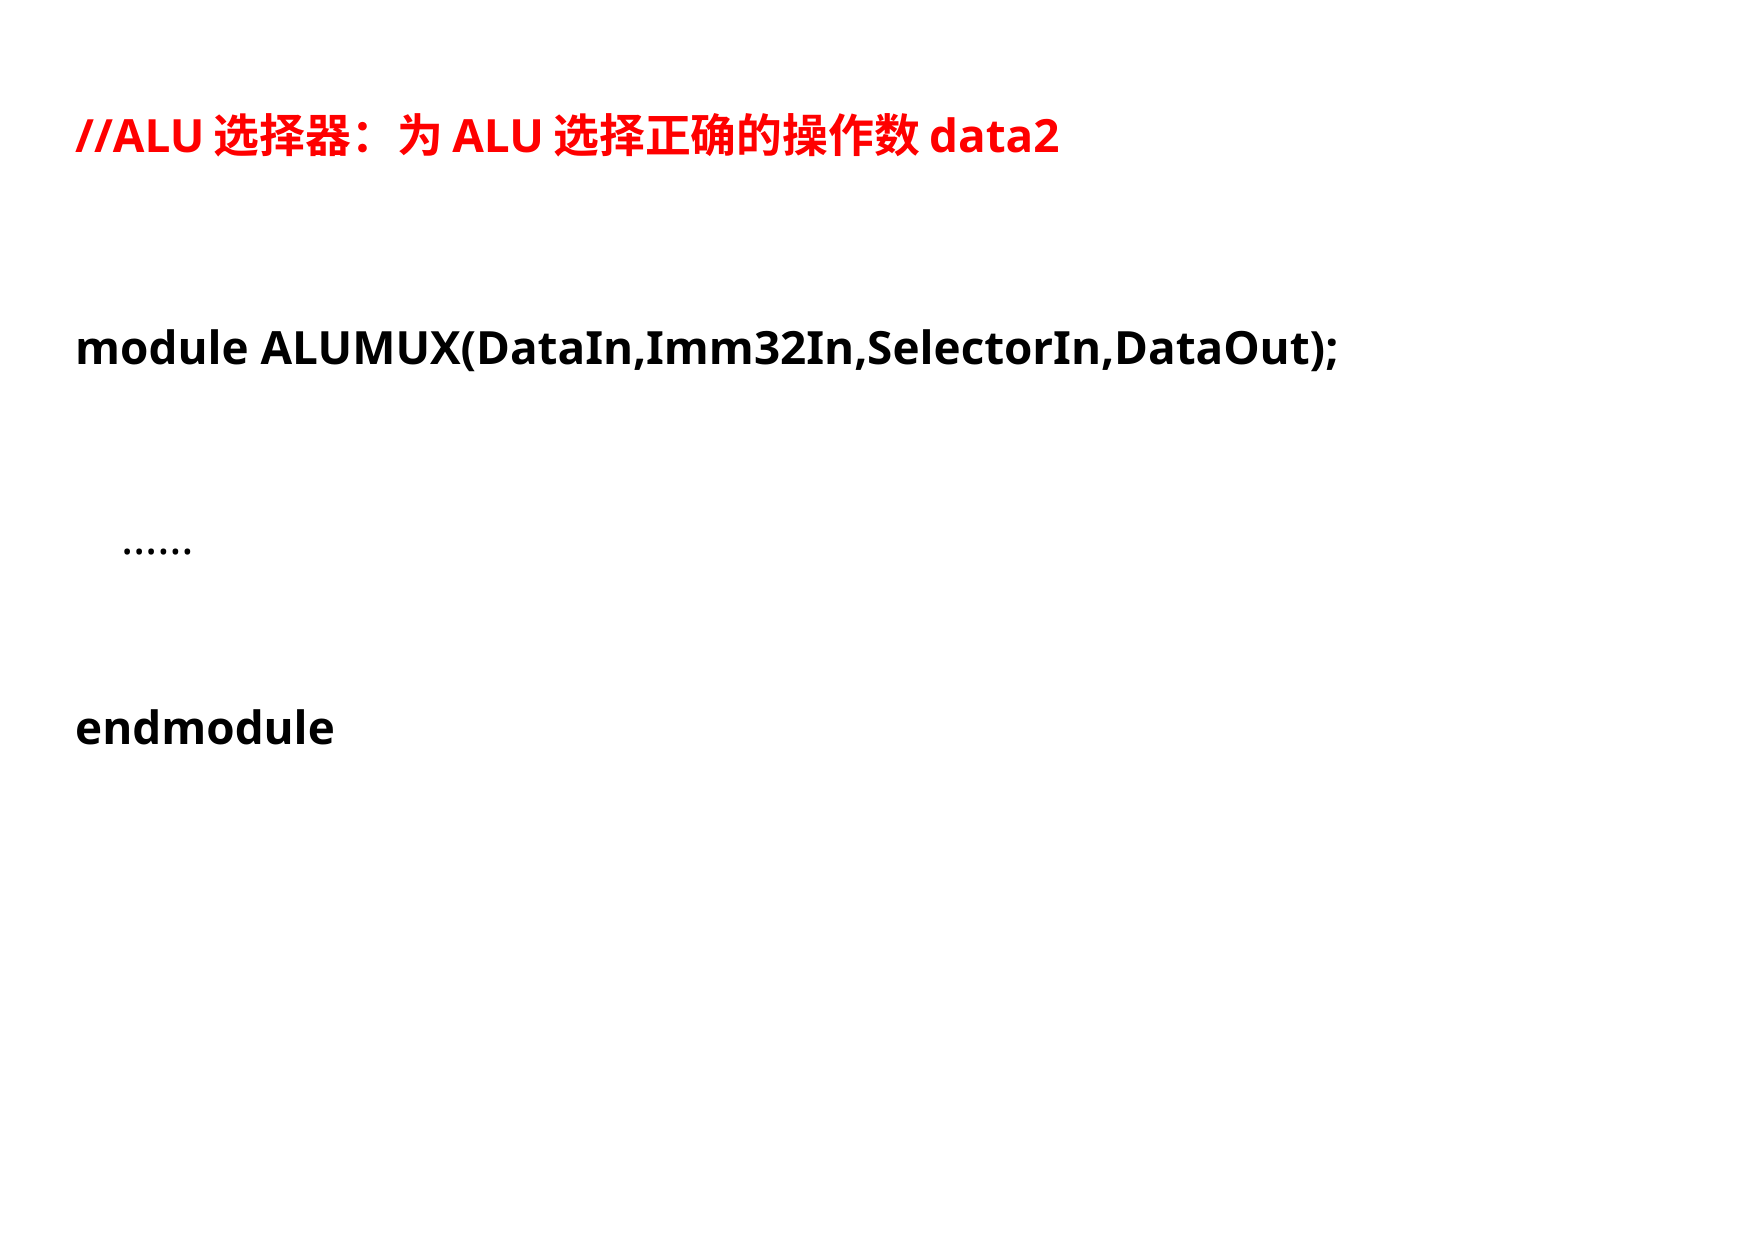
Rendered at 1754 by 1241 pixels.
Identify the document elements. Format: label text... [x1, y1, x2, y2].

text endmodule [75, 694, 1679, 759]
text //ALU选择器：为ALU选择正确的操作数data2 [75, 84, 1679, 181]
text module ALUMUX(DataIn,Imm32In,SelectorIn,DataOut); [75, 314, 1679, 379]
text …… [75, 504, 1679, 569]
